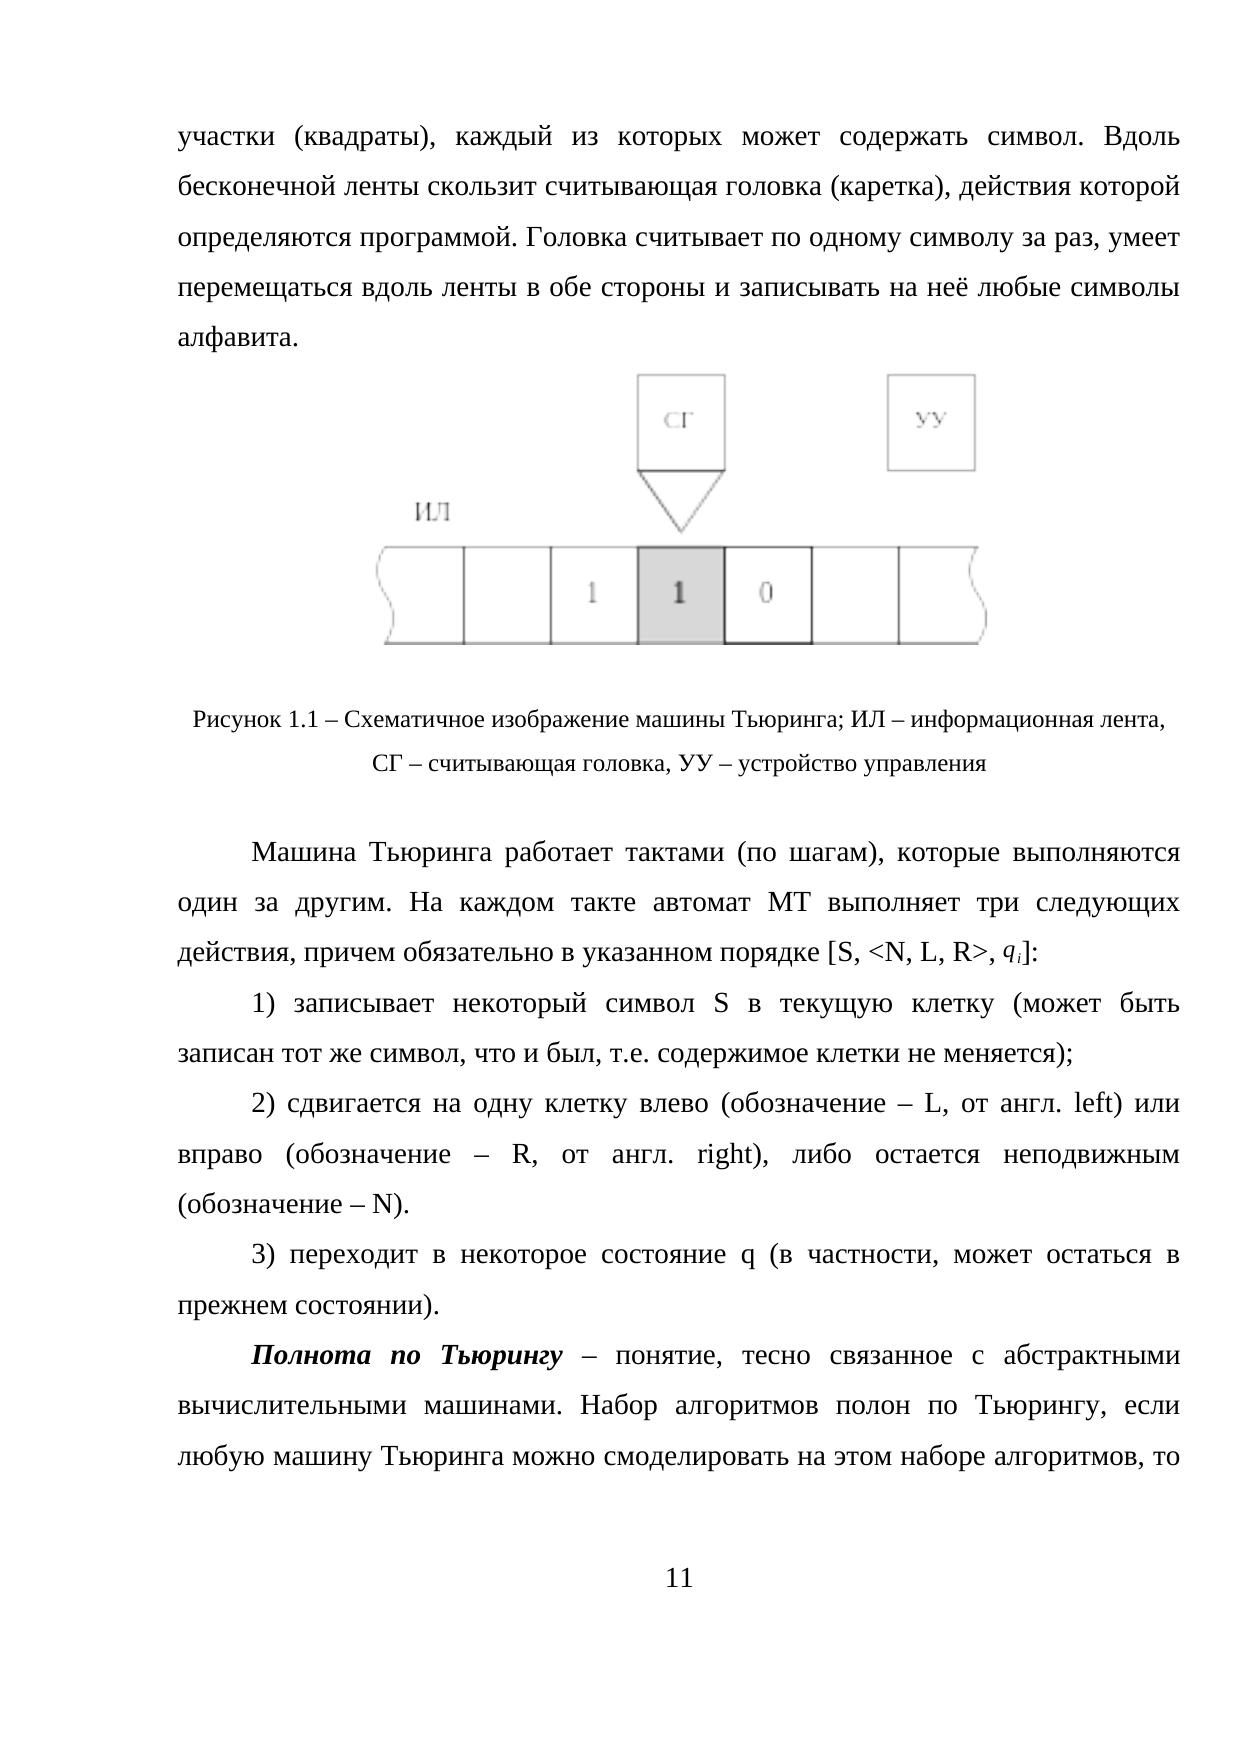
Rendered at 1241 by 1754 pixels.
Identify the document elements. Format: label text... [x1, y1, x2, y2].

text 3) переходит в некоторое состояние q (в частности, может остаться в прежнем состоянии). [177, 1236, 1181, 1320]
text 2) сдвигается на одну клетку влево (обозначение – L, от англ. left) или вправо (обозначение – R, от англ. right), либо остается неподвижным (обозначение – N). [177, 1086, 1181, 1220]
text Машина Тьюринга работает тактами (по шагам), которые выполняются один за другим. На каждом такте автомат МТ выполняет три следующих действия, причем обязательно в указанном порядке [S, <N, L, R>, ]: [177, 834, 1181, 968]
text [177, 1337, 1181, 1471]
text Рисунок 1.1 – Схематичное изображение машины Тьюринга; ИЛ – информационная лента, СГ – считывающая головка, УУ – устройство управления [177, 661, 1181, 776]
text 1) записывает некоторый символ S в текущую клетку (может быть записан тот же символ, что и был, т.е. содержимое клетки не меняется); [177, 985, 1181, 1069]
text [177, 118, 1181, 353]
